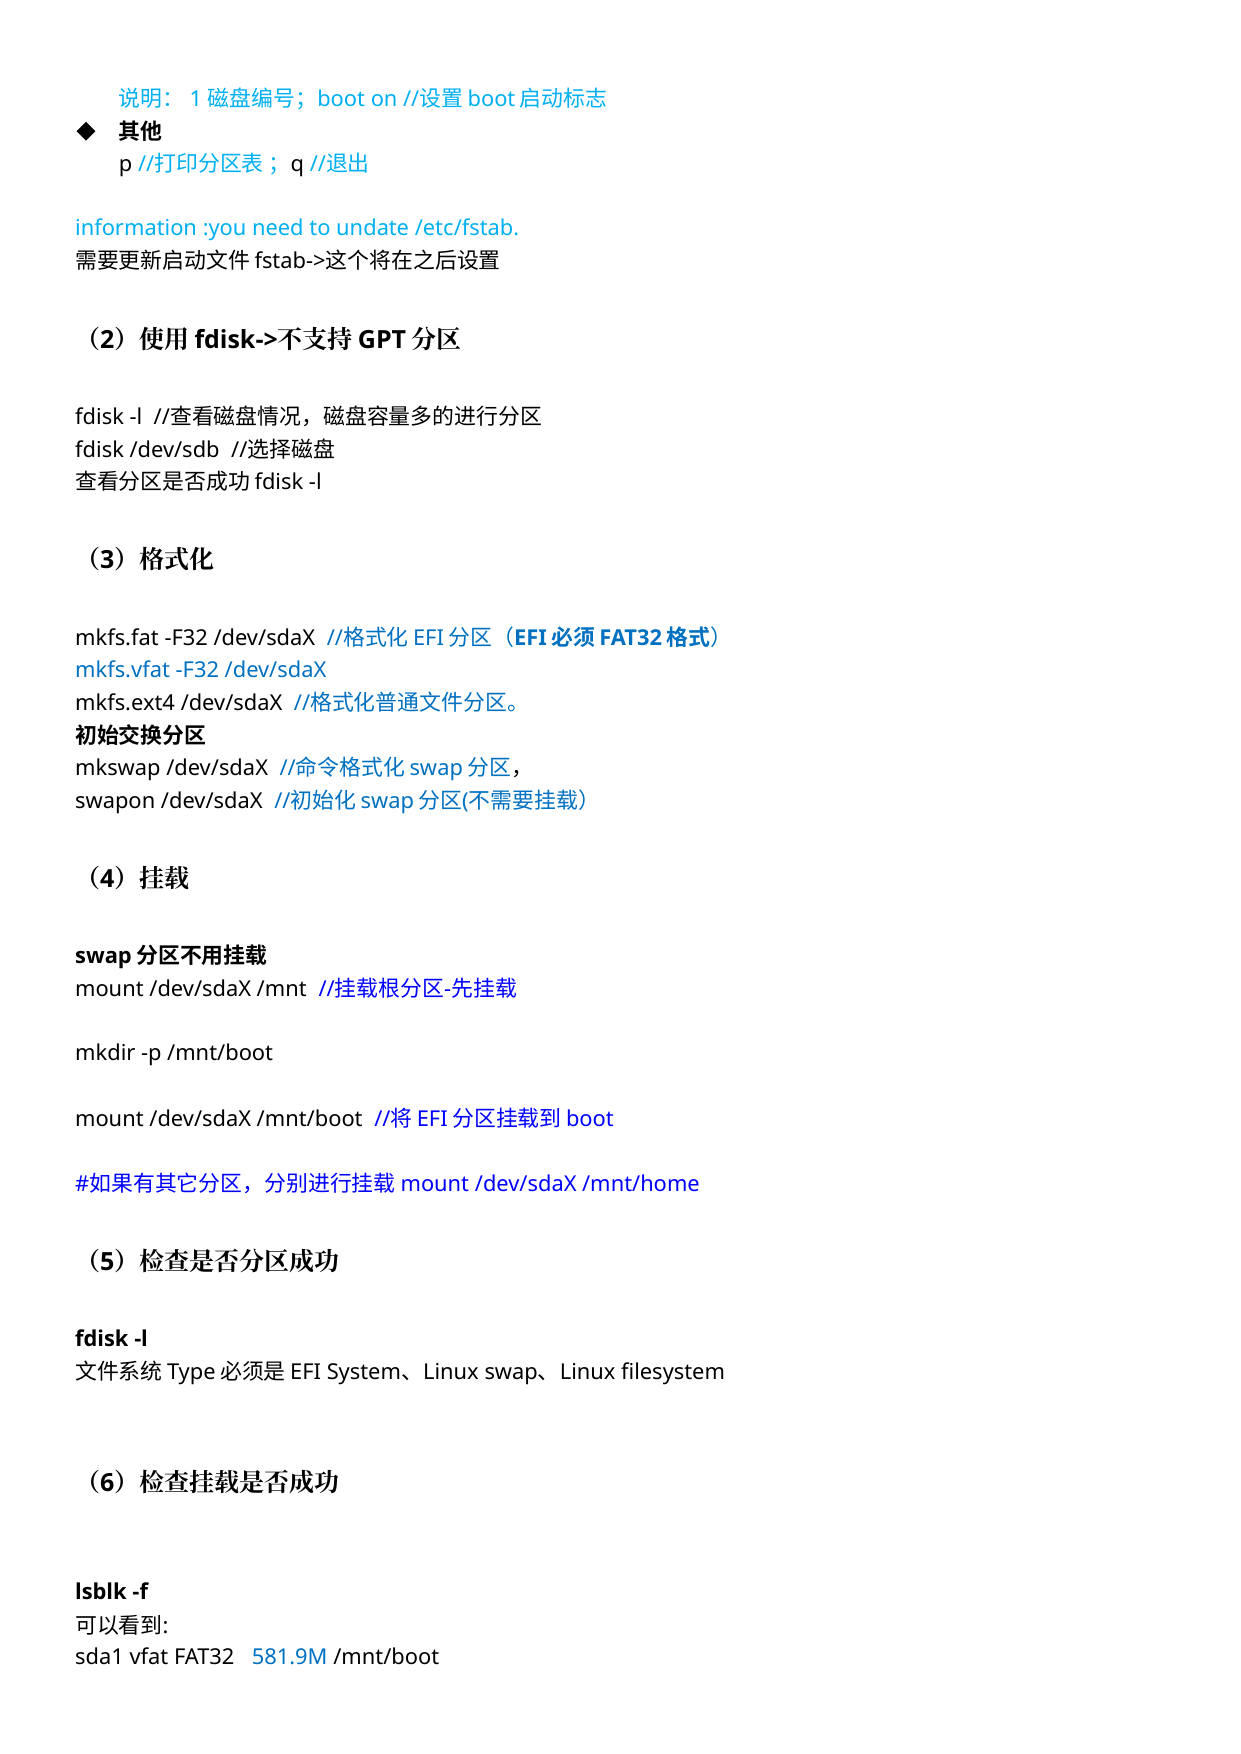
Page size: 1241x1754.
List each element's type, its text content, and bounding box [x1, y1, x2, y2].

list mkfs.ext4 /dev/sdaX //格式化普通文件分区。 [75, 685, 1165, 717]
list mkfs.vfat -F32 /dev/sdaX [75, 652, 1165, 685]
list 需要更新启动文件fstab->这个将在之后设置 [75, 243, 1165, 276]
list 查看分区是否成功fdisk -l [75, 464, 1165, 497]
list mount /dev/sdaX /mnt/boot //将EFI分区挂载到boot [75, 1101, 1165, 1133]
list 其他 [75, 113, 1165, 146]
list swapon /dev/sdaX //初始化swap分区(不需要挂载） [75, 782, 1165, 815]
list mkswap /dev/sdaX //命令格式化swap分区， [75, 750, 1165, 782]
subtitle （4）挂载 [75, 844, 1165, 909]
list mount /dev/sdaX /mnt //挂载根分区-先挂载 [75, 971, 1165, 1003]
subtitle 使用fdisk->不支持GPT分区 [75, 305, 1165, 370]
list mkdir -p /mnt/boot [75, 1036, 1165, 1068]
list fdisk -l //查看磁盘情况，磁盘容量多的进行分区 [75, 399, 1165, 432]
list information :you need to undate /etc/fstab. [75, 211, 1165, 243]
list p //打印分区表 ；q //退出 [75, 146, 1165, 178]
list lsblk -f [75, 1575, 1165, 1607]
list sda1 vfat FAT32 581.9M /mnt/boot [75, 1640, 1165, 1672]
list 可以看到: [75, 1607, 1165, 1640]
text 文件系统Type必须是EFI System、Linux swap、Linux filesystem [75, 1354, 1165, 1387]
text fdisk -l [75, 1322, 1165, 1354]
subtitle 检查挂载是否成功 [75, 1448, 1165, 1513]
list 说明： 1 磁盘编号；boot on //设置boot启动标志 [75, 81, 1165, 113]
list mkfs.fat -F32 /dev/sdaX //格式化EFI分区（EFI必须FAT32格式） [75, 620, 1165, 652]
list #如果有其它分区，分别进行挂载 mount /dev/sdaX /mnt/home [75, 1166, 1165, 1198]
list fdisk /dev/sdb //选择磁盘 [75, 432, 1165, 464]
subtitle 检查是否分区成功 [75, 1227, 1165, 1292]
list swap分区不用挂载 [75, 938, 1165, 971]
list 初始交换分区 [75, 717, 1165, 750]
subtitle （3）格式化 [75, 526, 1165, 591]
